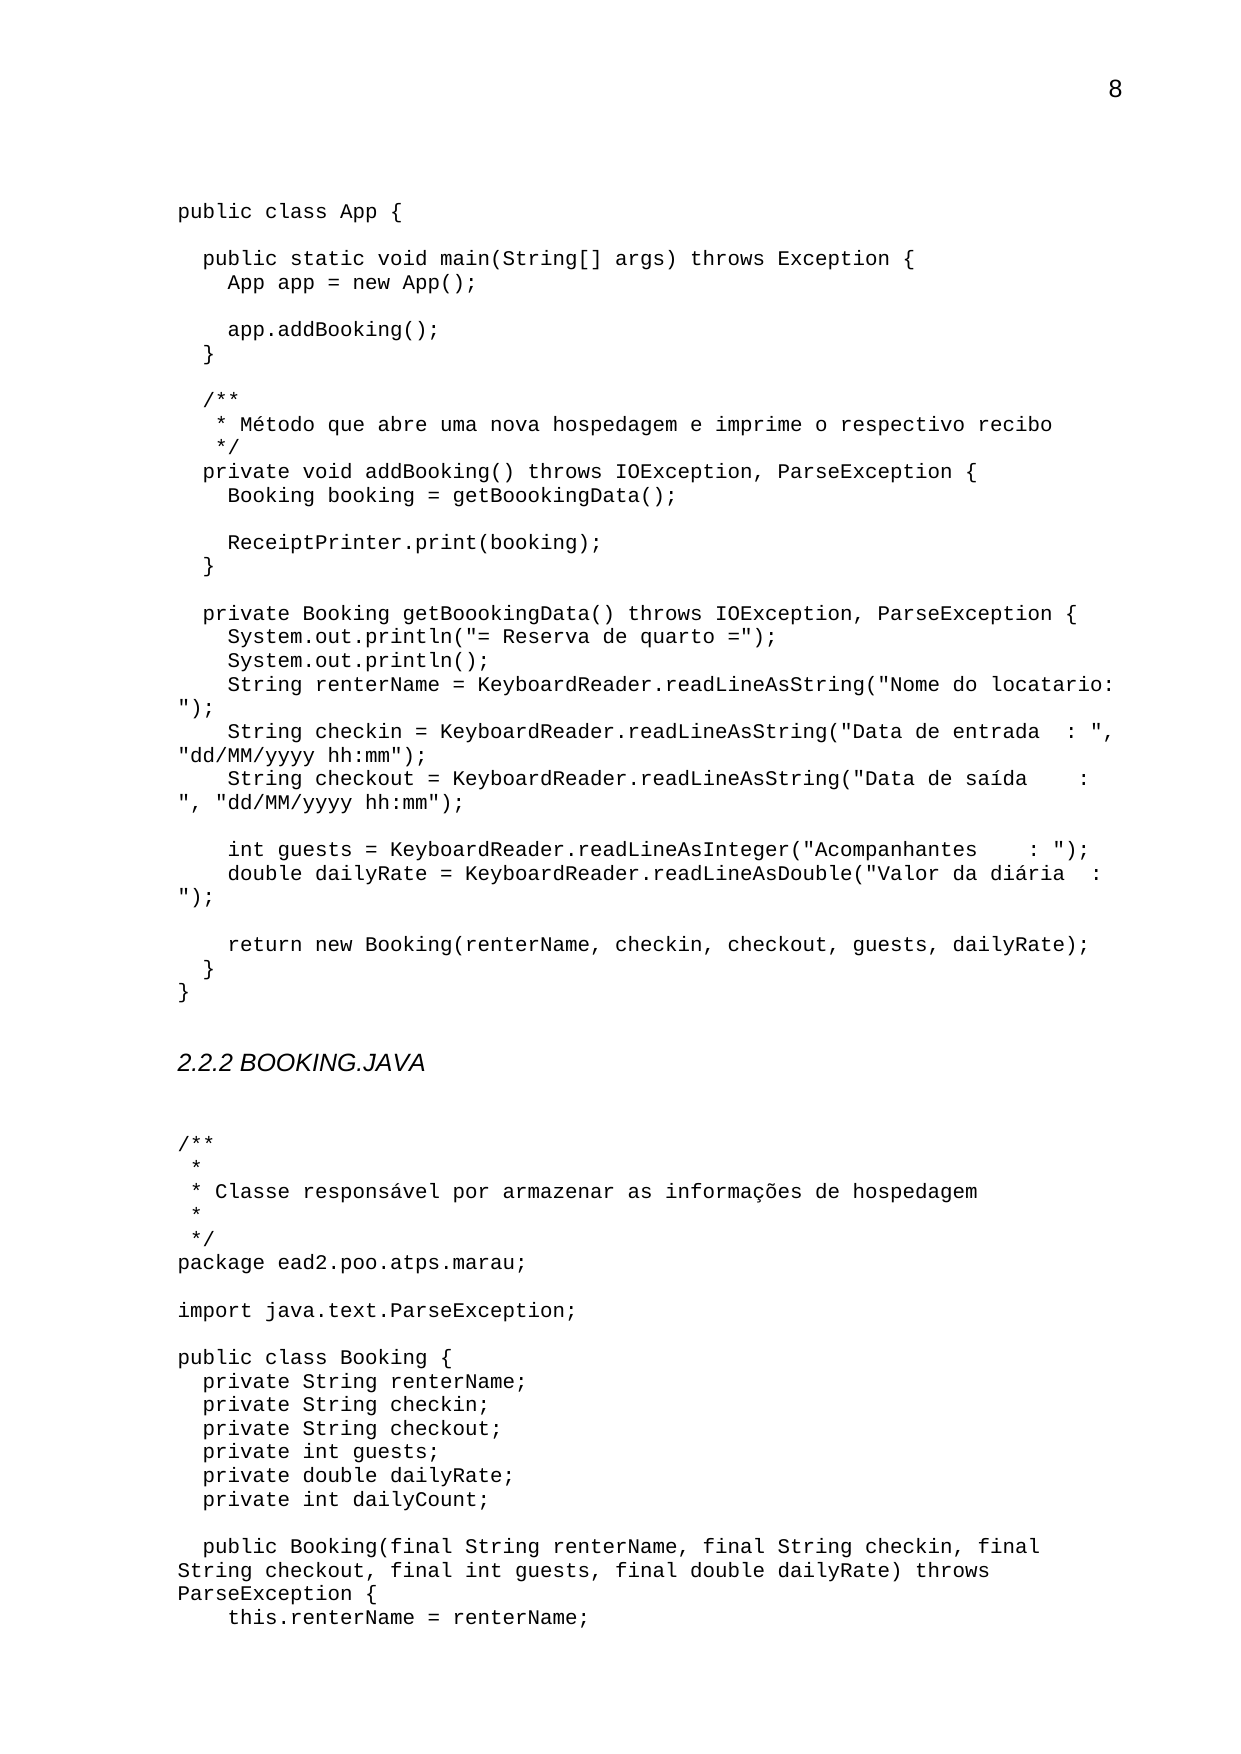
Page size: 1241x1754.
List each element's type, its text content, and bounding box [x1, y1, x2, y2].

text * Método que abre uma nova hospedagem e imprime o respectivo recibo [177, 414, 1122, 437]
text System.out.println("= Reserva de quarto ="); [177, 626, 1122, 650]
text private String renterName; [177, 1371, 1122, 1394]
subtitle 2.2.2 Booking.java [177, 1048, 1122, 1077]
text private String checkin; [177, 1394, 1122, 1418]
text } [177, 981, 1122, 1005]
text private void addBooking() throws IOException, ParseException { [177, 461, 1122, 484]
text * Classe responsável por armazenar as informações de hospedagem [177, 1181, 1122, 1205]
text public class App { [177, 201, 1122, 224]
text this.renterName = renterName; [177, 1607, 1122, 1631]
text package ead2.poo.atps.marau; [177, 1252, 1122, 1276]
text String checkout = KeyboardReader.readLineAsString("Data de saída : ", "dd/MM/yyyy hh:mm"); [177, 768, 1122, 816]
text private int guests; [177, 1442, 1122, 1465]
text app.addBooking(); [177, 319, 1122, 343]
text public class Booking { [177, 1347, 1122, 1371]
text } [177, 957, 1122, 981]
text /** [177, 390, 1122, 414]
text String checkin = KeyboardReader.readLineAsString("Data de entrada : ", "dd/MM/yyyy hh:mm"); [177, 721, 1122, 768]
text App app = new App(); [177, 272, 1122, 295]
text */ [177, 437, 1122, 461]
text */ [177, 1229, 1122, 1252]
text public static void main(String[] args) throws Exception { [177, 248, 1122, 272]
text /** [177, 1134, 1122, 1158]
text public Booking(final String renterName, final String checkin, final String checkout, final int guests, final double dailyRate) throws ParseException { [177, 1536, 1122, 1607]
text * [177, 1158, 1122, 1181]
text System.out.println(); [177, 650, 1122, 674]
text return new Booking(renterName, checkin, checkout, guests, dailyRate); [177, 934, 1122, 957]
text double dailyRate = KeyboardReader.readLineAsDouble("Valor da diária : "); [177, 863, 1122, 910]
text import java.text.ParseException; [177, 1300, 1122, 1323]
text private double dailyRate; [177, 1465, 1122, 1489]
text String renterName = KeyboardReader.readLineAsString("Nome do locatario: "); [177, 674, 1122, 721]
text } [177, 343, 1122, 366]
text private String checkout; [177, 1418, 1122, 1442]
text ReceiptPrinter.print(booking); [177, 532, 1122, 556]
text private int dailyCount; [177, 1489, 1122, 1512]
text Booking booking = getBoookingData(); [177, 484, 1122, 508]
text int guests = KeyboardReader.readLineAsInteger("Acompanhantes : "); [177, 839, 1122, 863]
text * [177, 1205, 1122, 1229]
text } [177, 556, 1122, 579]
text private Booking getBoookingData() throws IOException, ParseException { [177, 603, 1122, 626]
